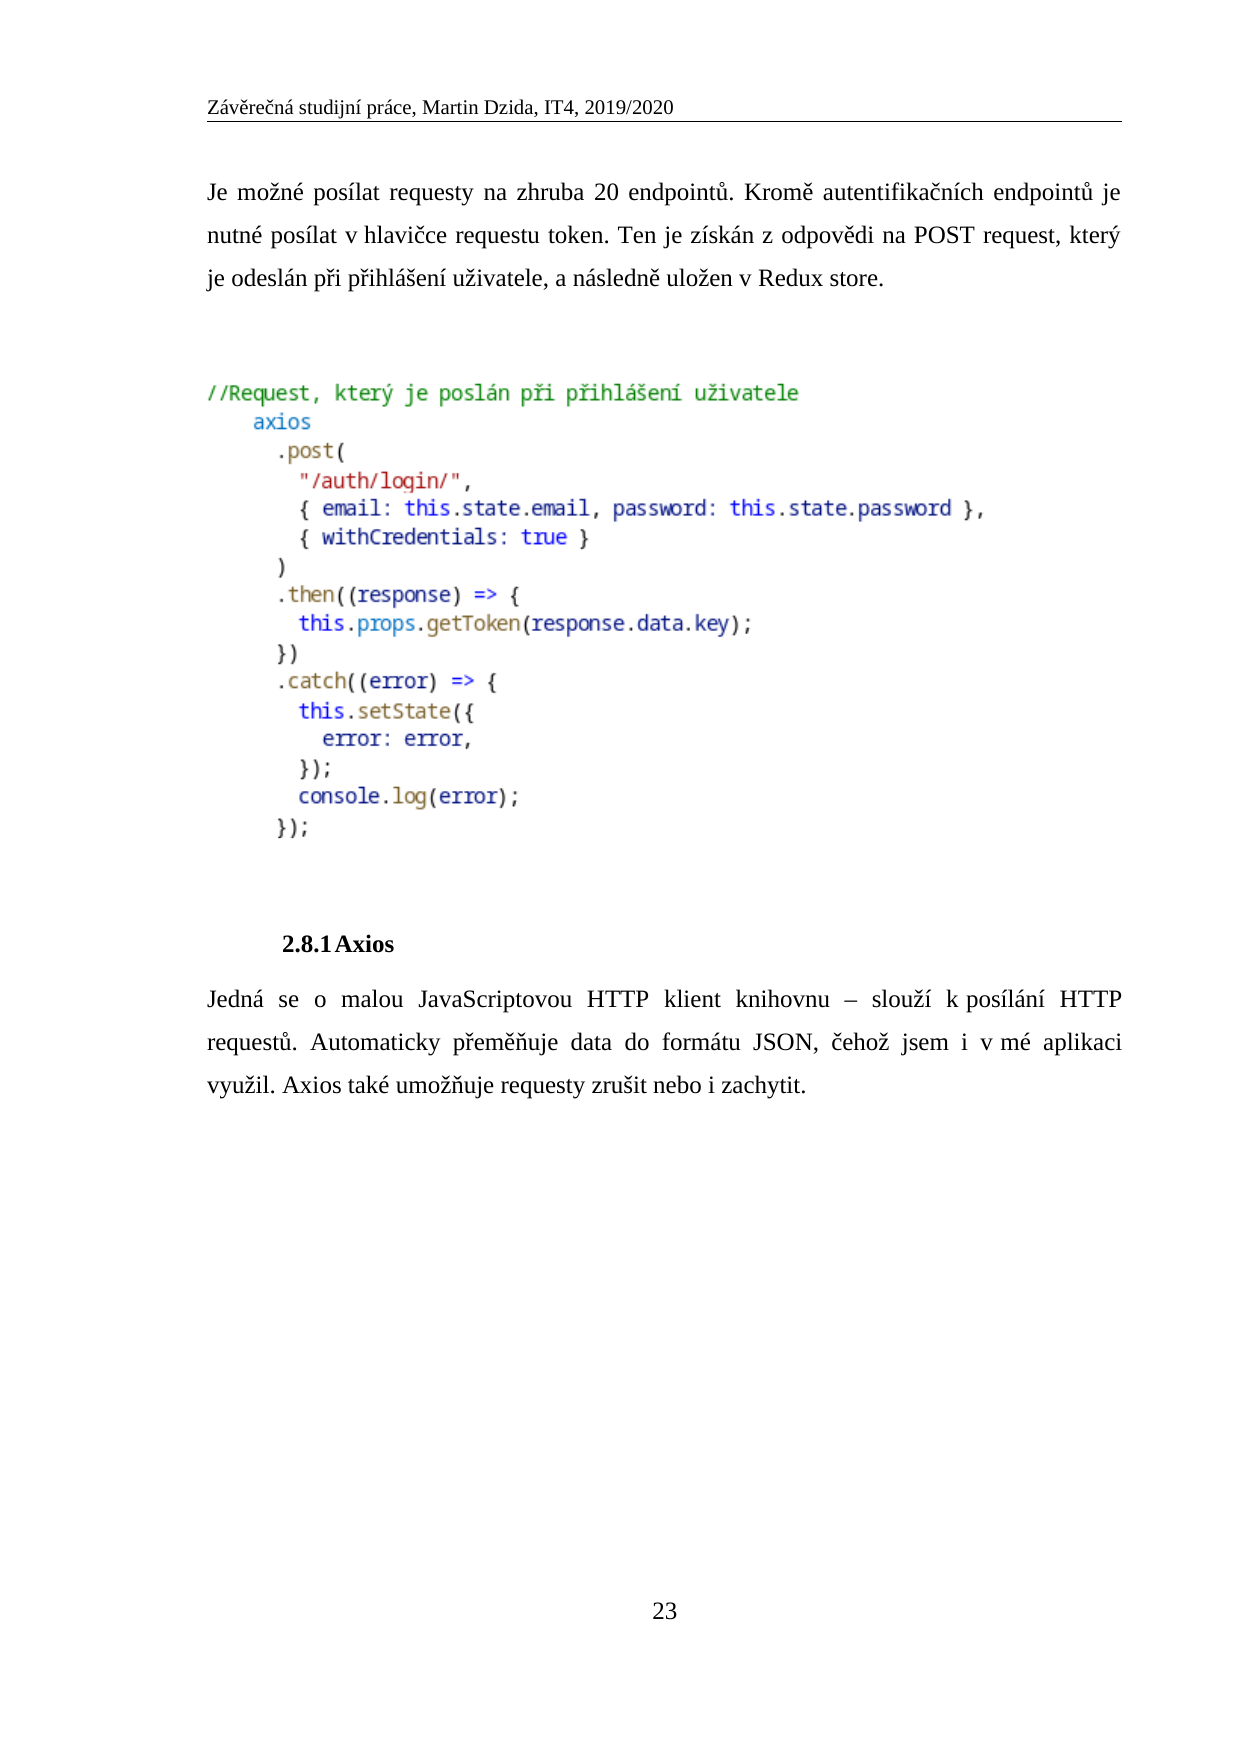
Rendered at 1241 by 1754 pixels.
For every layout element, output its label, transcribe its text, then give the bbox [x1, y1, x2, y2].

subtitle Axios [282, 929, 1122, 957]
text Jedná se o malou JavaScriptovou HTTP klient knihovnu – slouží k posílání HTTP requestů. Automaticky přeměňuje data do formátu JSON, čehož jsem i v mé aplikaci využil. Axios také umožňuje requesty zrušit nebo i zachytit. [207, 984, 1122, 1099]
text Je možné posílat requesty na zhruba 20 endpointů. Kromě autentifikačních endpointů je nutné posílat v hlavičce requestu token. Ten je získán z odpovědi na POST request, který je odeslán při přihlášení uživatele, a následně uložen v Redux store. [207, 177, 1122, 292]
